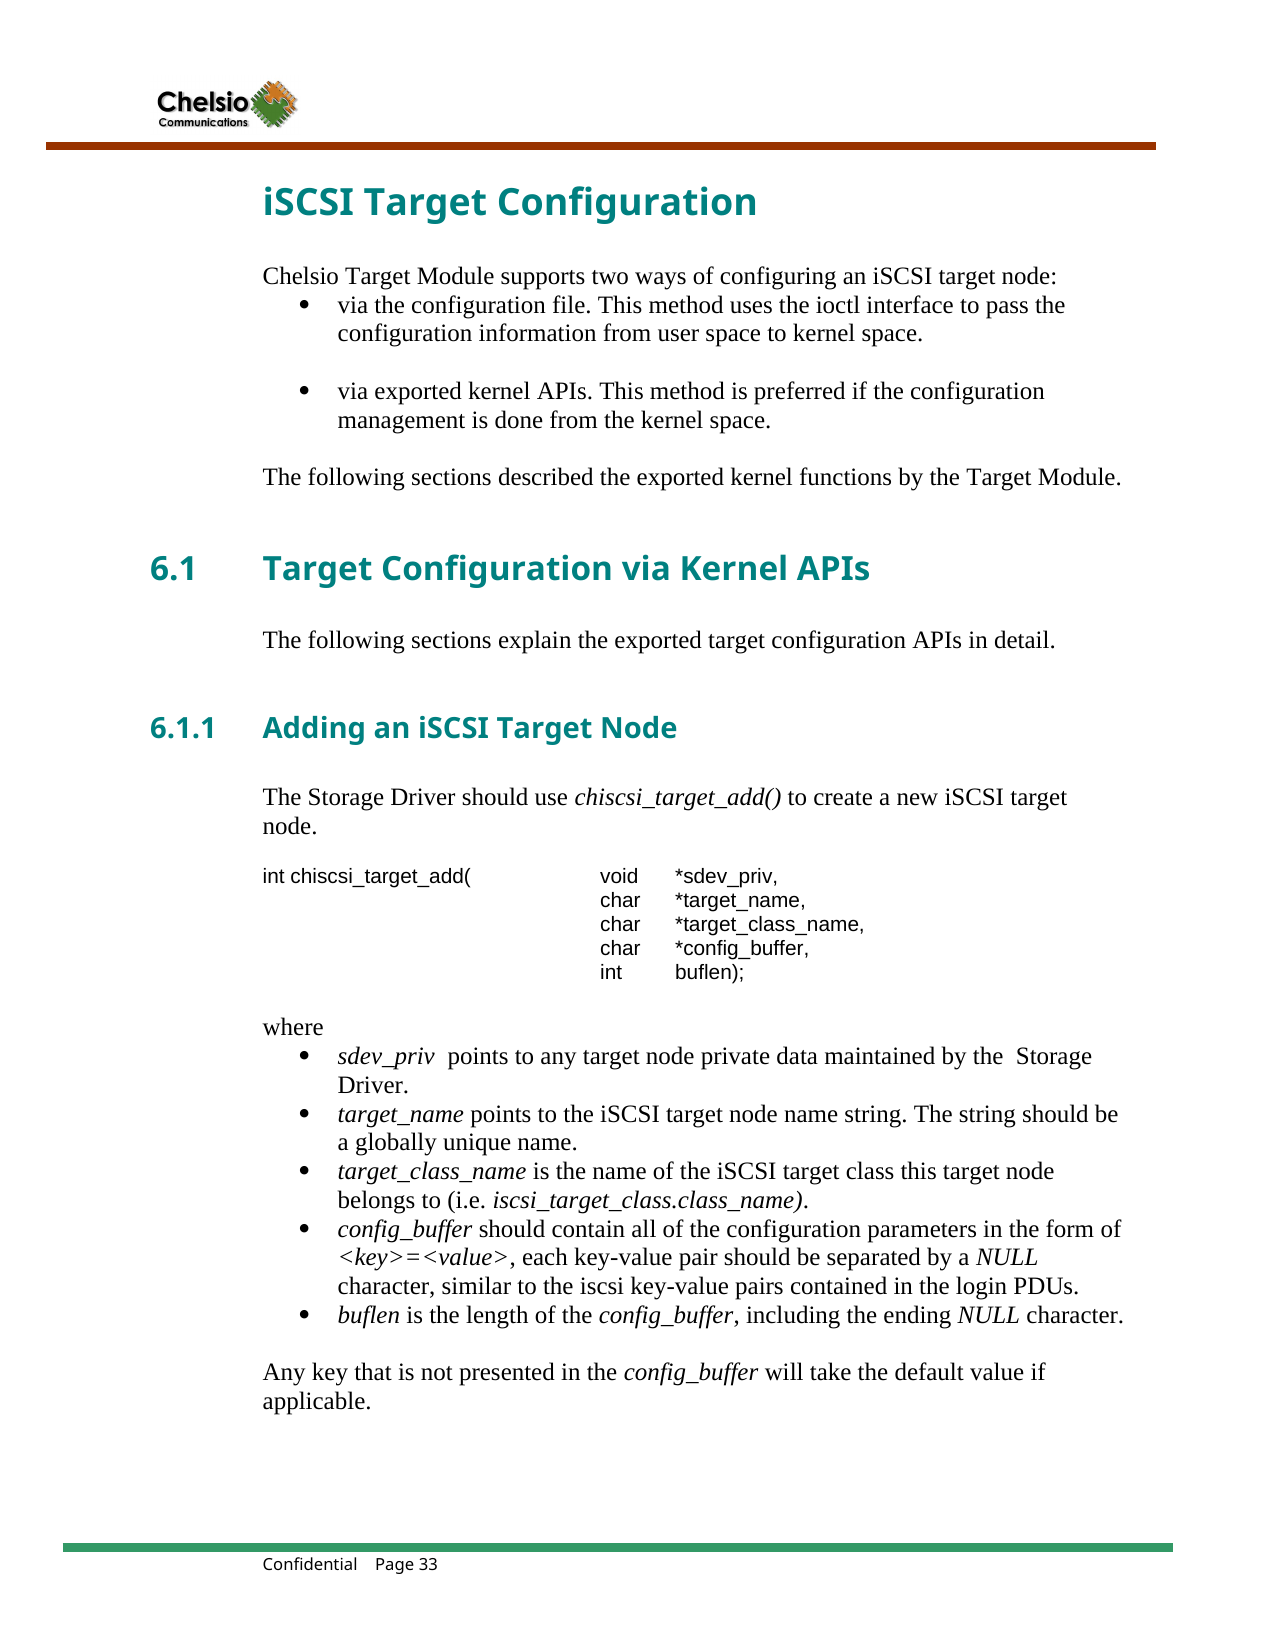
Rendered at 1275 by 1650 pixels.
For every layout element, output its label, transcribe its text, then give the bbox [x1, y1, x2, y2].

subtitle Target Configuration via Kernel APIs [150, 545, 1125, 590]
text where [262, 1012, 1125, 1041]
picture [150, 75, 302, 135]
text Chelsio Target Module supports two ways of configuring an iSCSI target node: [262, 261, 1125, 290]
list target_name points to the iSCSI target node name string. The string should be a globally unique name. [300, 1099, 1125, 1156]
subtitle Adding an iSCSI Target Node [150, 708, 1125, 747]
list buflen is the length of the config_buffer, including the ending NULL character. [300, 1300, 1125, 1329]
list via exported kernel APIs. This method is preferred if the configuration management is done from the kernel space. [300, 376, 1125, 433]
text The Storage Driver should use chiscsi_target_add() to create a new iSCSI target node. [262, 782, 1125, 840]
list target_class_name is the name of the iSCSI target class this target node belongs to (i.e. iscsi_target_class.class_name). [300, 1156, 1125, 1214]
text Any key that is not presented in the config_buffer will take the default value if applicable. [262, 1357, 1125, 1415]
text char *config_buffer, [600, 936, 1125, 960]
list via the configuration file. This method uses the ioctl interface to pass the configuration information from user space to kernel space. [300, 290, 1125, 347]
text The following sections explain the exported target configuration APIs in detail. [262, 625, 1125, 654]
text int chiscsi_target_add( void *sdev_priv, [262, 864, 1125, 888]
text int buflen); [600, 960, 1125, 984]
subtitle iSCSI Target Configuration [150, 175, 1125, 226]
list config_buffer should contain all of the configuration parameters in the form of <key>=<value>, each key-value pair should be separated by a NULL character, similar to the iscsi key-value pairs contained in the login PDUs. [300, 1214, 1125, 1300]
text The following sections described the exported kernel functions by the Target Module. [262, 462, 1125, 491]
text char *target_class_name, [562, 912, 1125, 936]
list sdev_priv points to any target node private data maintained by the Storage Driver. [300, 1041, 1125, 1099]
text char *target_name, [562, 888, 1125, 912]
